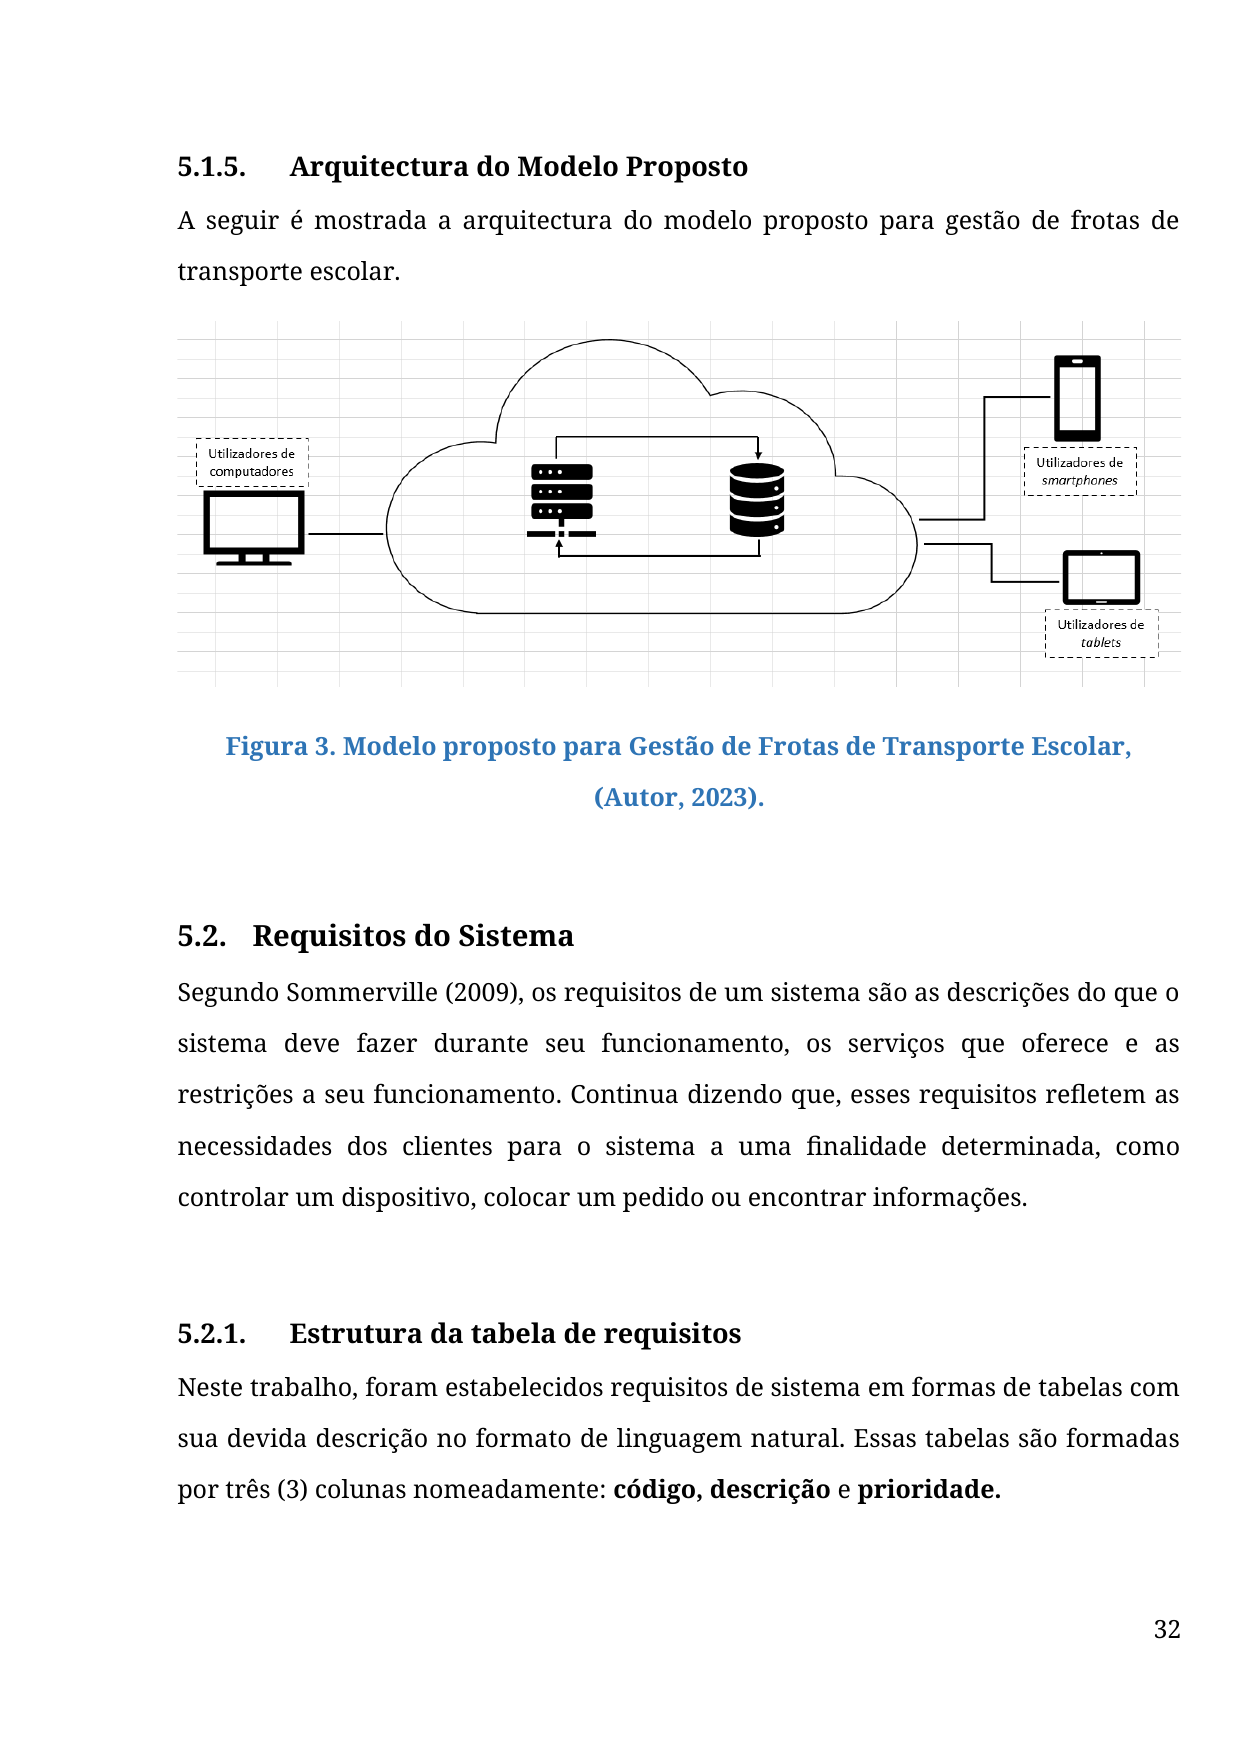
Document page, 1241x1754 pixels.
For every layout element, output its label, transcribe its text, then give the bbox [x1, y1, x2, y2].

subtitle Requisitos do Sistema [177, 916, 1181, 955]
subtitle Estrutura da tabela de requisitos [177, 1314, 1181, 1351]
text Segundo Sommerville (2009), os requisitos de um sistema são as descrições do que o sistema deve fazer durante seu funcionamento, os serviços que oferece e as restrições a seu funcionamento. Continua dizendo que, esses requisitos refletem as necessidades dos clientes para o sistema a uma finalidade determinada, como controlar um dispositivo, colocar um pedido ou encontrar informações. [177, 975, 1181, 1213]
text A seguir é mostrada a arquitectura do modelo proposto para gestão de frotas de transporte escolar. [177, 203, 1181, 288]
picture [177, 321, 1182, 687]
subtitle Arquitectura do Modelo Proposto [177, 148, 1181, 184]
text Figura 3. Modelo proposto para Gestão de Frotas de Transporte Escolar, (Autor, 2023). [177, 729, 1181, 814]
